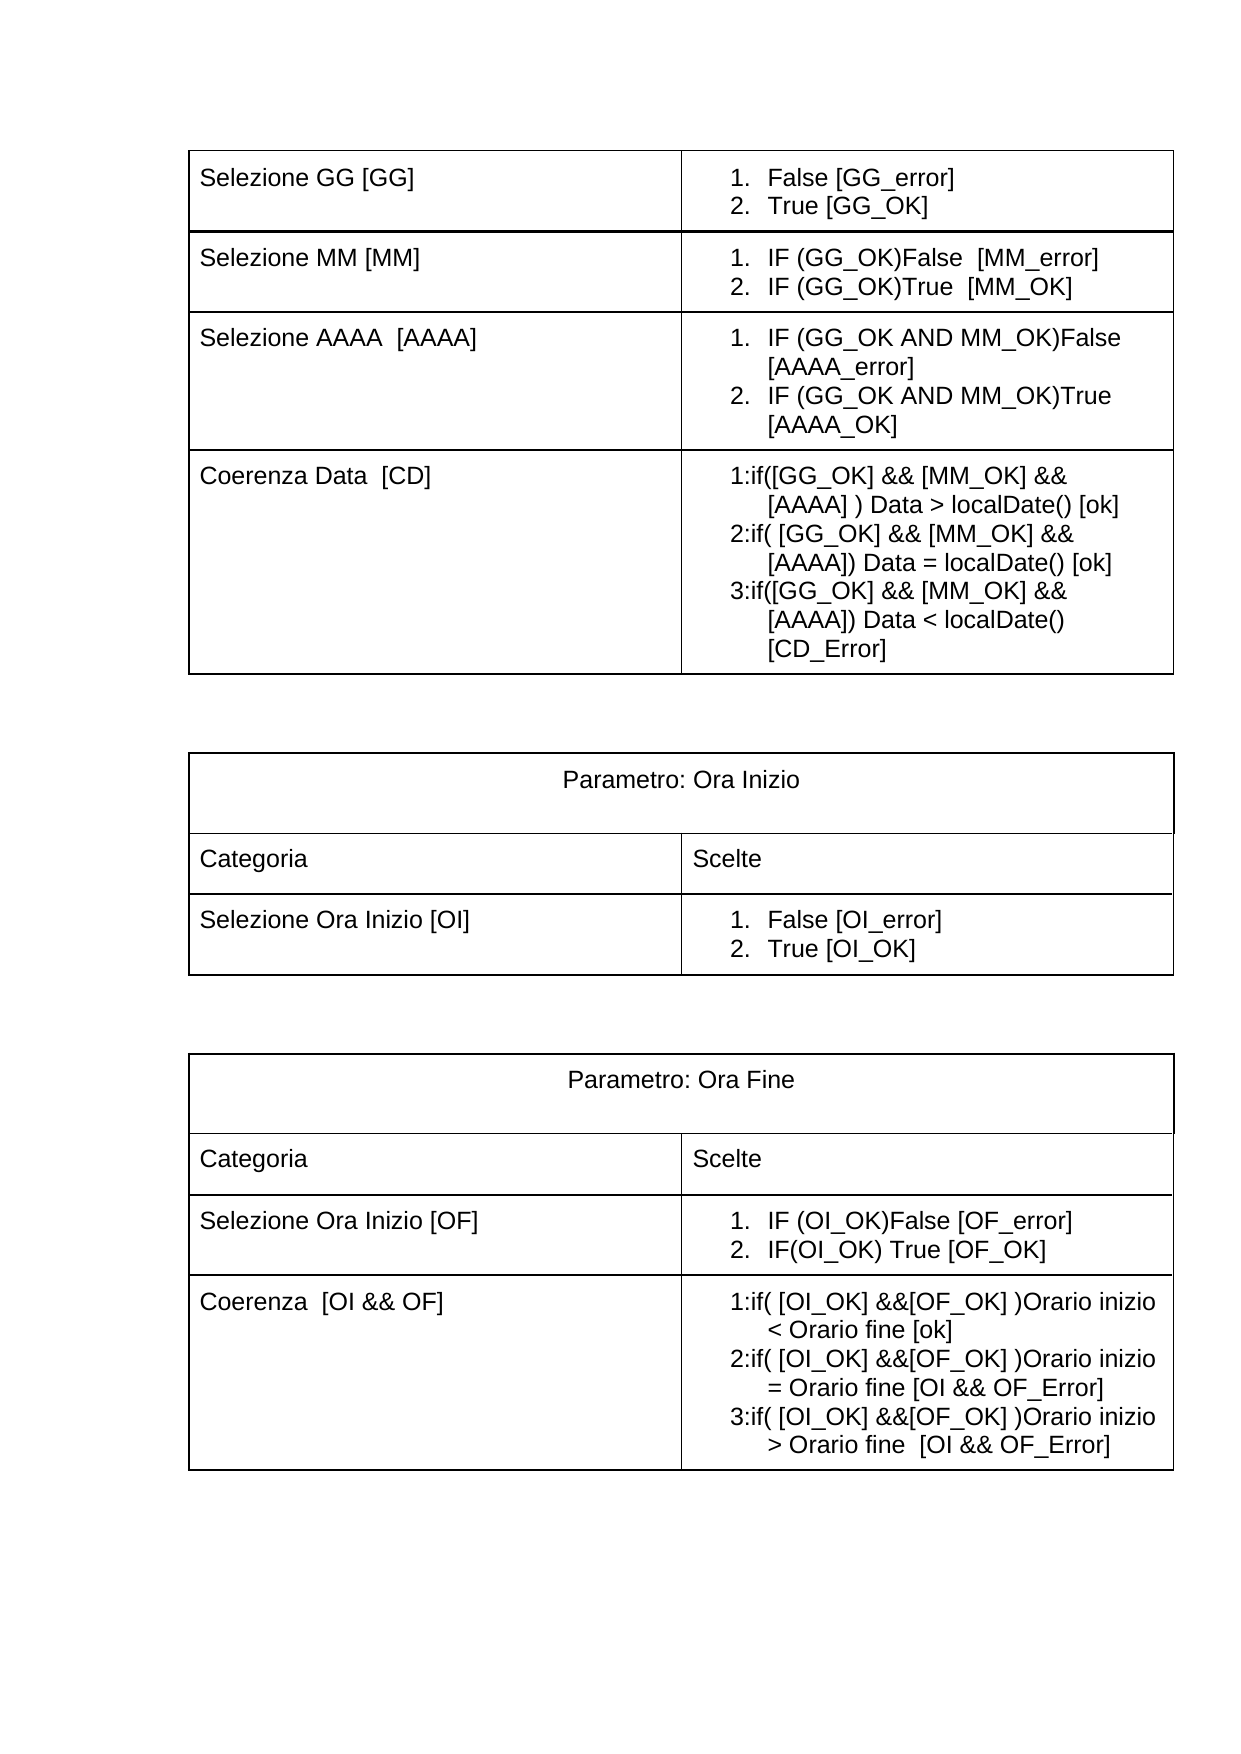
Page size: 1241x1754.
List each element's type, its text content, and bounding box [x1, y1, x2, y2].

table_cell Coerenza Data [CD] [190, 451, 681, 673]
table_cell Selezione Ora Inizio [OI] [190, 895, 681, 973]
table_cell 1:if([GG_OK] && [MM_OK] && [AAAA] ) Data > localDate() [ok] 2:if( [GG_OK] && [MM_OK] && [AAAA]) Data = localDate() [ok] 3:if([GG_OK] && [MM_OK] && [AAAA]) Data < localDate() [CD_Error] [682, 451, 1173, 673]
table_cell False [GG_error] True [GG_OK] [682, 151, 1173, 230]
table_cell Selezione Ora Inizio [OF] [190, 1196, 681, 1274]
table_cell Selezione AAAA [AAAA] [190, 313, 681, 449]
table_cell Scelte [682, 833, 1173, 893]
table_cell IF (GG_OK AND MM_OK)False [AAAA_error] IF (GG_OK AND MM_OK)True [AAAA_OK] [682, 313, 1173, 449]
table_cell IF (GG_OK)False [MM_error] IF (GG_OK)True [MM_OK] [682, 233, 1173, 311]
table_cell Scelte [682, 1133, 1173, 1193]
table_cell False [OI_error] True [OI_OK] [682, 893, 1173, 973]
table_cell Categoria [190, 1134, 681, 1193]
table_cell Selezione MM [MM] [190, 233, 681, 311]
table_header Parametro: Ora Fine [190, 1055, 1173, 1133]
table_cell Categoria [190, 834, 681, 893]
table_cell 1:if( [OI_OK] &&[OF_OK] )Orario inizio < Orario fine [ok] 2:if( [OI_OK] &&[OF_OK] )Orario inizio = Orario fine [OI && OF_Error] 3:if( [OI_OK] &&[OF_OK] )Orario inizio > Orario fine [OI && OF_Error] [682, 1274, 1173, 1469]
table_header Parametro: Ora Inizio [190, 754, 1173, 832]
table_cell IF (OI_OK)False [OF_error] IF(OI_OK) True [OF_OK] [682, 1194, 1173, 1274]
table_cell Coerenza [OI && OF] [190, 1276, 681, 1469]
table_cell Selezione GG [GG] [190, 151, 681, 230]
